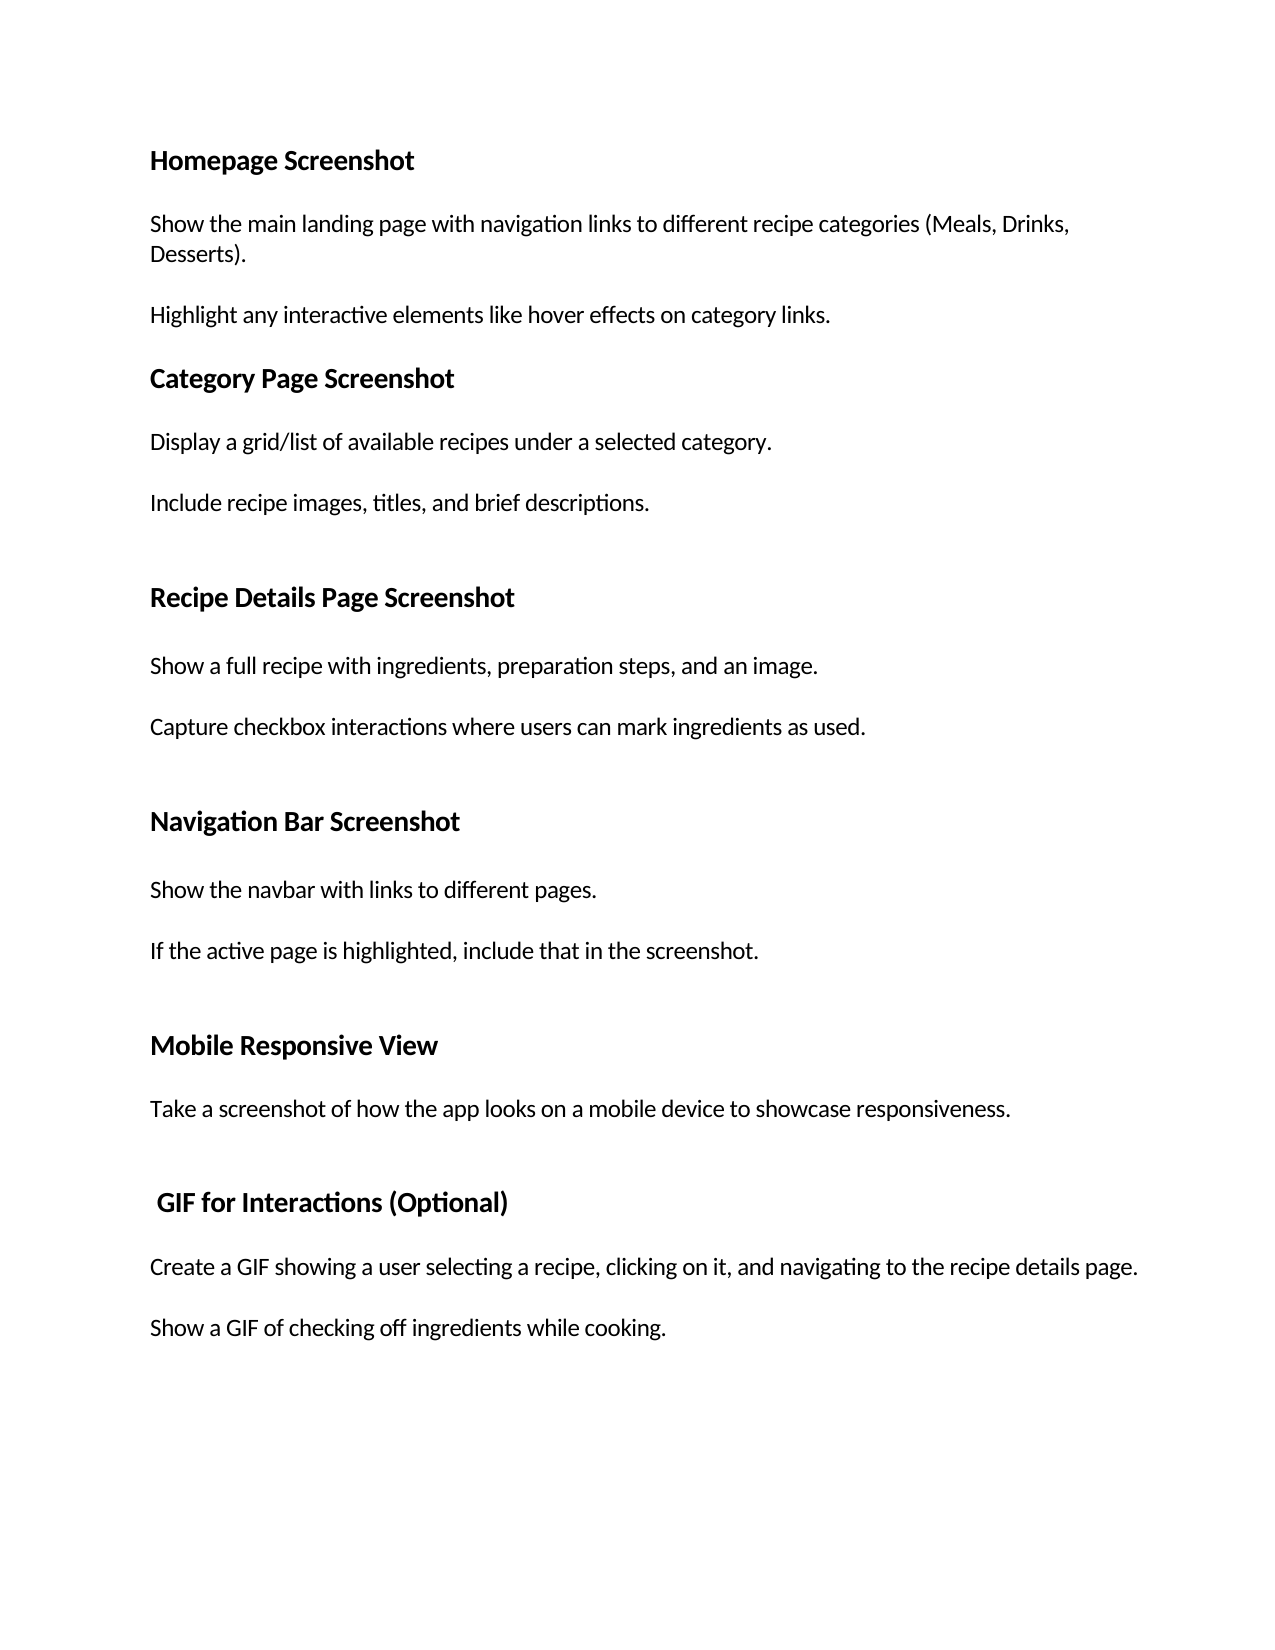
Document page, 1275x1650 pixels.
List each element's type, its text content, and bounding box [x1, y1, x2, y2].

subtitle Show the main landing page with navigation links to different recipe categories (Meals, Drinks, Desserts). [150, 208, 1162, 269]
subtitle Show a GIF of checking off ingredients while cooking. [150, 1312, 1162, 1342]
subtitle Take a screenshot of how the app looks on a mobile device to showcase responsiveness. [150, 1093, 1162, 1123]
subtitle Include recipe images, titles, and brief descriptions. [150, 488, 1162, 518]
subtitle Homepage Screenshot [150, 142, 1162, 177]
subtitle GIF for Interactions (Optional) [150, 1184, 1162, 1220]
subtitle Show the navbar with links to different pages. [150, 874, 1162, 905]
subtitle Highlight any interactive elements like hover effects on category links. [150, 299, 1162, 330]
subtitle Create a GIF showing a user selecting a recipe, clicking on it, and navigating to the recipe details page. [150, 1251, 1162, 1281]
subtitle Navigation Bar Screenshot [150, 803, 1162, 839]
subtitle Show a full recipe with ingredients, preparation steps, and an image. [150, 650, 1162, 681]
subtitle Display a grid/list of available recipes under a selected category. [150, 427, 1162, 457]
subtitle Capture checkbox interactions where users can mark ingredients as used. [150, 711, 1162, 742]
subtitle Recipe Details Page Screenshot [150, 579, 1162, 615]
subtitle Category Page Screenshot [150, 360, 1162, 396]
subtitle Mobile Responsive View [150, 1027, 1162, 1062]
subtitle If the active page is highlighted, include that in the screenshot. [150, 935, 1162, 966]
